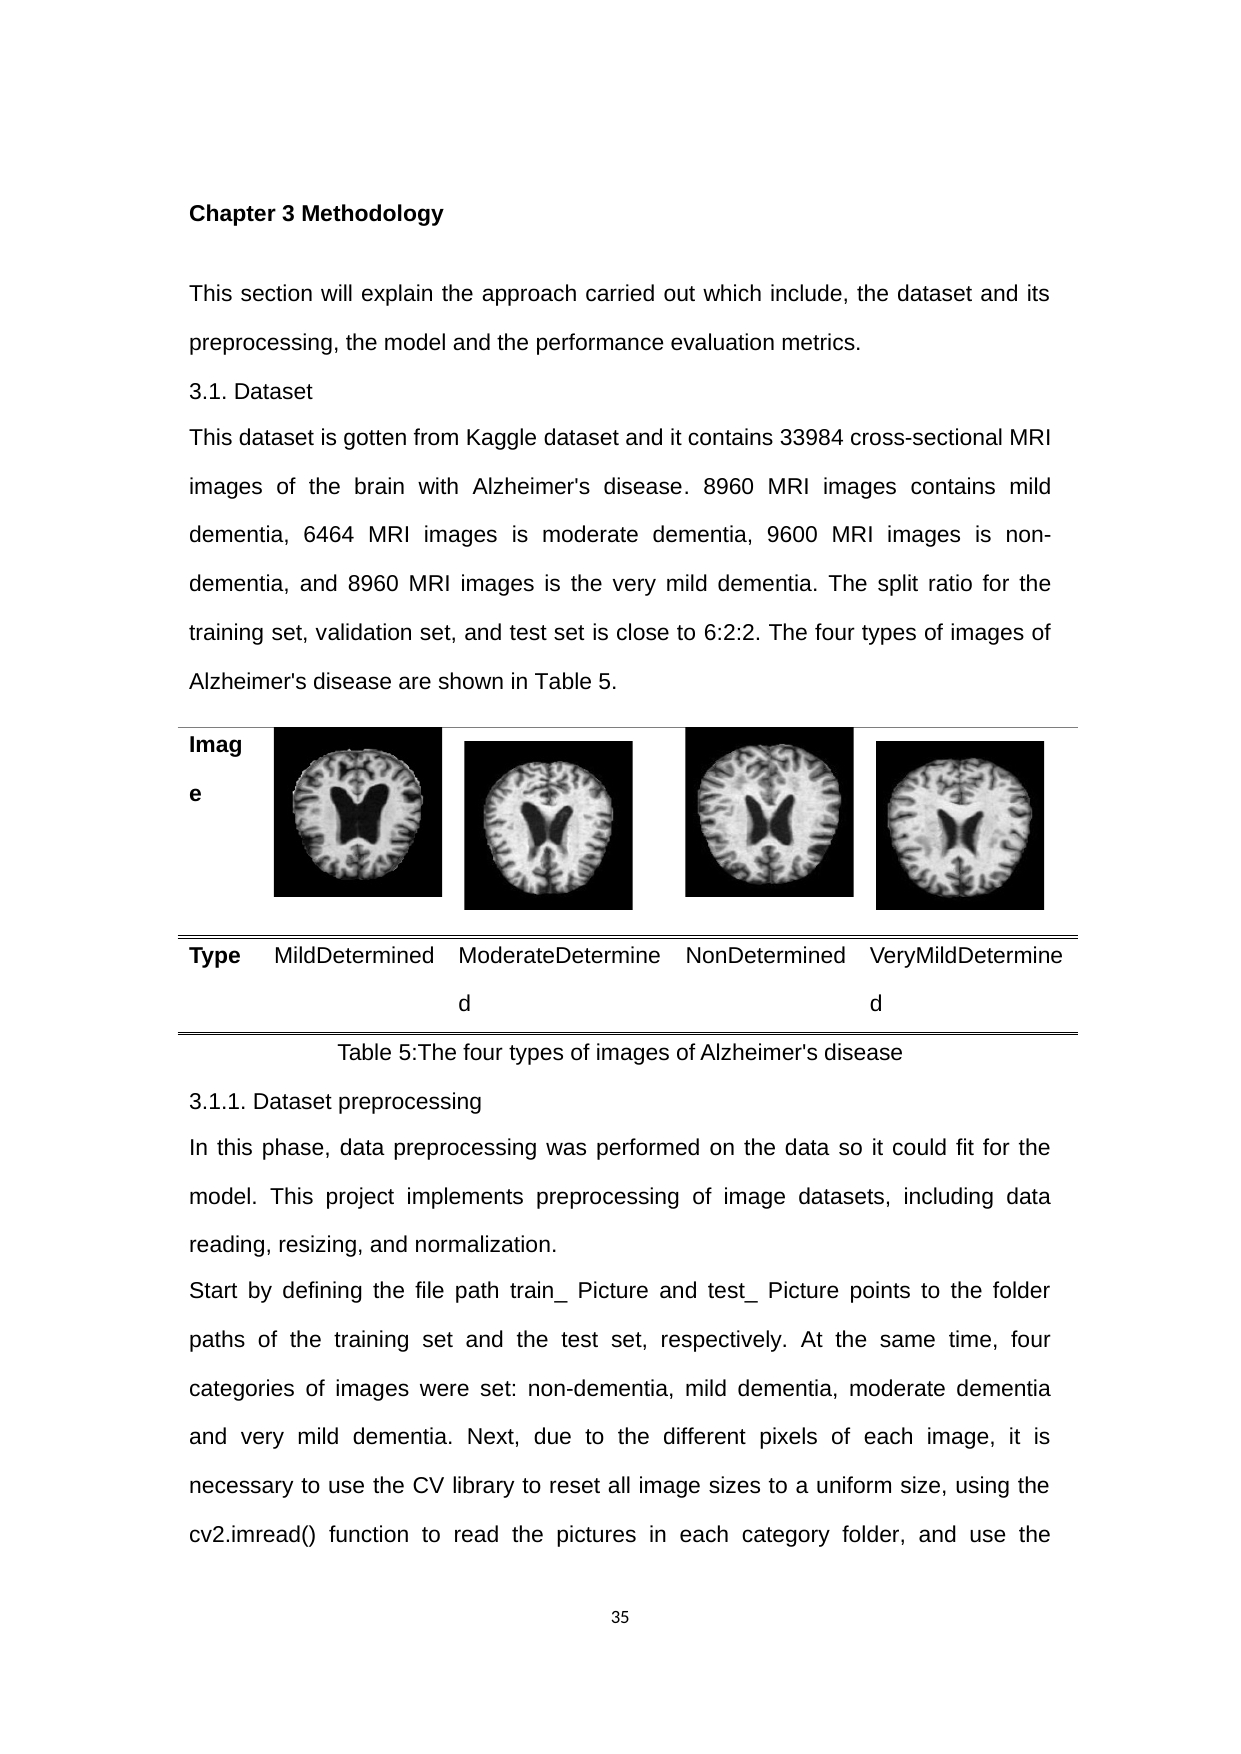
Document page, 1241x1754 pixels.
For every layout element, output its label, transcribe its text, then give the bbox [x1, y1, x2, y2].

table_header [263, 728, 447, 935]
text Table 5:The four types of images of Alzheimer's disease [189, 1035, 1051, 1068]
subtitle Dataset preprocessing [189, 1085, 1051, 1118]
list In this phase, data preprocessing was performed on the data so it could fit for the model. This project implements preprocessing of image datasets, including data reading, resizing, and normalization. [189, 1131, 1051, 1261]
table_header [674, 728, 858, 935]
table_header [447, 728, 674, 935]
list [189, 1274, 1051, 1550]
subtitle Dataset [189, 375, 1051, 408]
table_cell VeryMildDetermined [858, 939, 1077, 1032]
table_header [858, 728, 1077, 935]
subtitle Methodology [189, 197, 1051, 229]
picture [273, 727, 443, 897]
list This dataset is gotten from Kaggle dataset and it contains 33984 cross-sectional MRI images of the brain with Alzheimer's disease. 8960 MRI images contains mild dementia, 6464 MRI images is moderate dementia, 9600 MRI images is non-dementia, and 8960 MRI images is the very mild dementia. The split ratio for the training set, validation set, and test set is close to 6:2:2. The four types of images of Alzheimer's disease are shown in Table 5. [189, 421, 1051, 697]
picture [876, 741, 1045, 910]
text This section will explain the approach carried out which include, the dataset and its preprocessing, the model and the performance evaluation metrics. [189, 277, 1051, 358]
table_cell Type [178, 939, 263, 1032]
picture [464, 741, 633, 910]
table_cell MildDetermined [263, 939, 447, 1032]
table_cell ModerateDetermined [447, 939, 674, 1032]
table_header Image [178, 728, 263, 935]
table_cell NonDetermined [674, 939, 858, 1032]
picture [685, 727, 854, 897]
